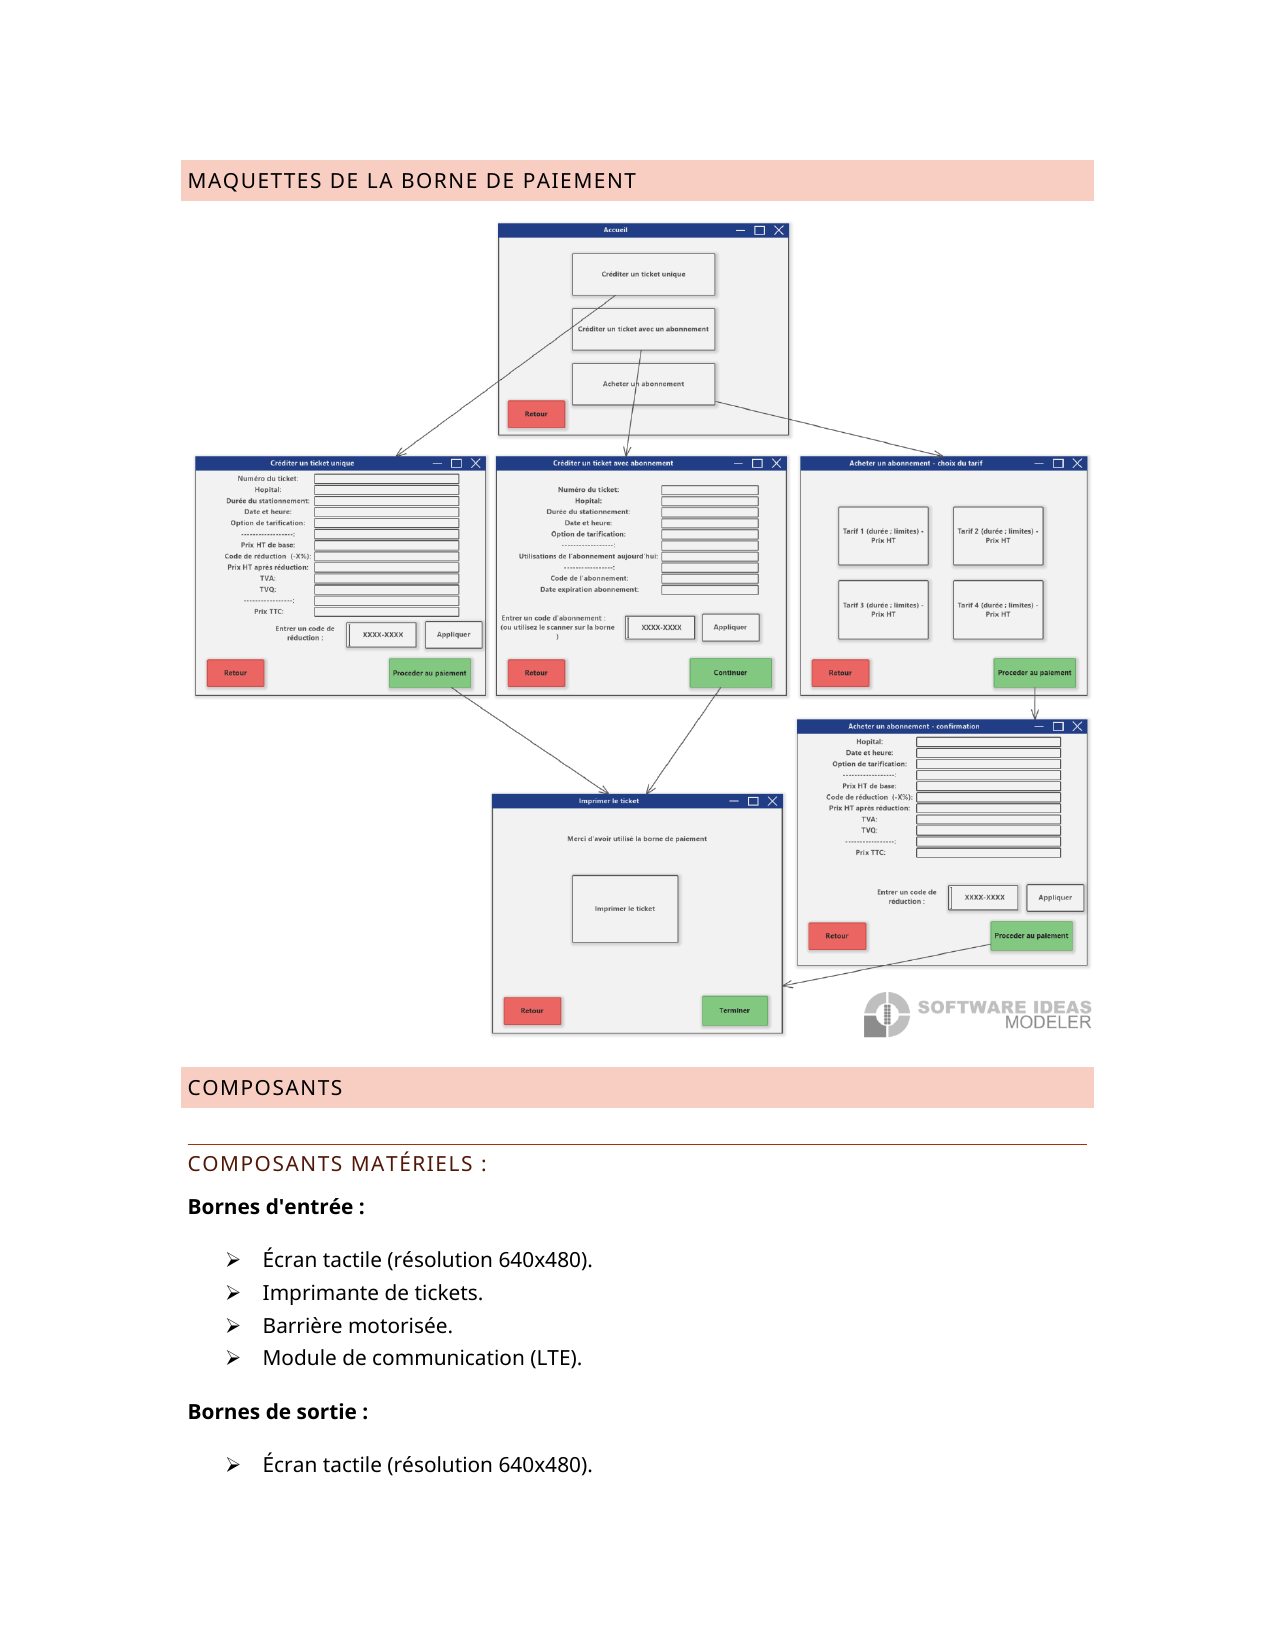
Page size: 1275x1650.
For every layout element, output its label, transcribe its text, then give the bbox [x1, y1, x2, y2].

subtitle Composants matériels : [187, 1145, 1087, 1178]
list Écran tactile (résolution 640x480). [225, 1450, 1087, 1479]
list Imprimante de tickets. [225, 1278, 1087, 1307]
picture [187, 216, 1096, 1042]
subtitle Composants [188, 1073, 1087, 1102]
subtitle Maquettes de la borne de paiement [188, 167, 1087, 195]
list Barrière motorisée. [225, 1311, 1087, 1339]
list Module de communication (LTE). [225, 1343, 1087, 1372]
list Écran tactile (résolution 640x480). [225, 1246, 1087, 1274]
text Bornes de sortie : [187, 1397, 1087, 1425]
text Bornes d'entrée : [187, 1192, 1087, 1221]
